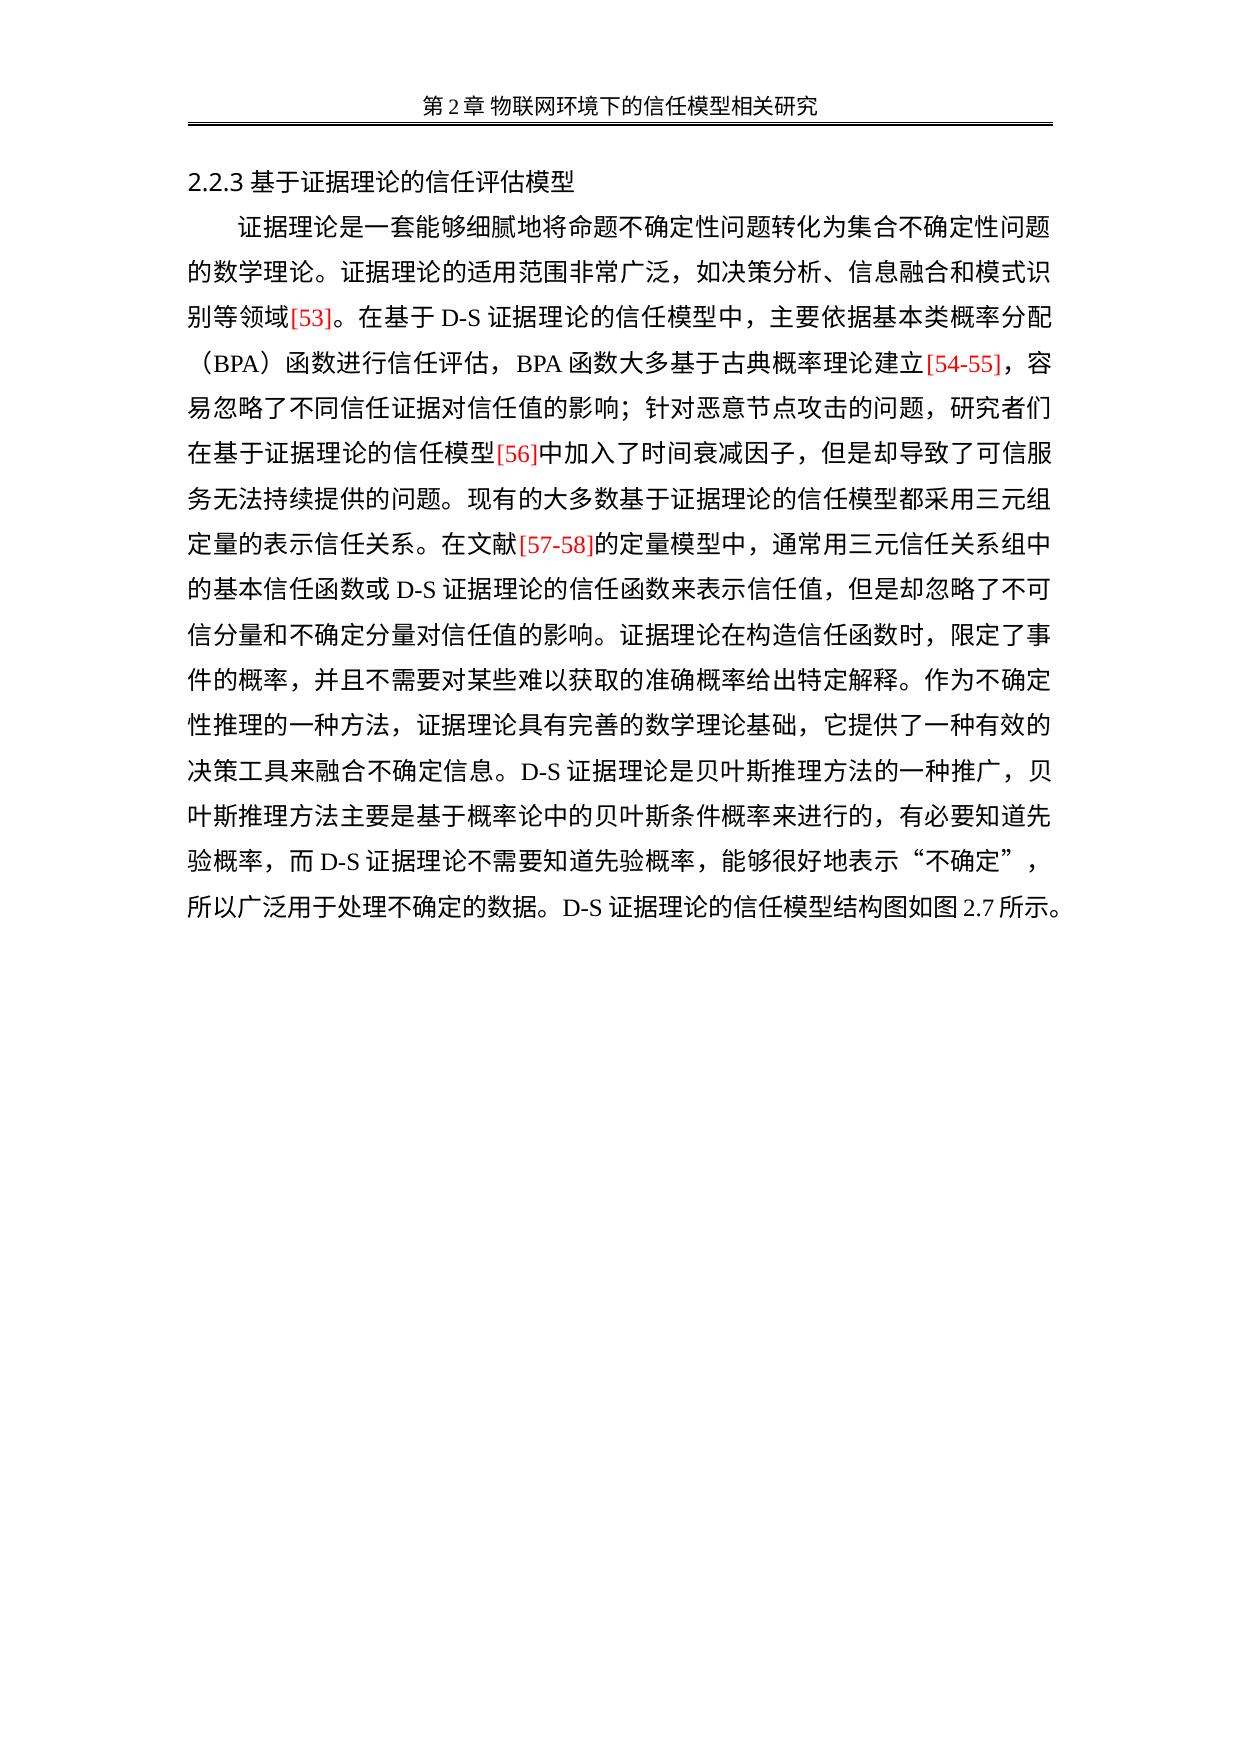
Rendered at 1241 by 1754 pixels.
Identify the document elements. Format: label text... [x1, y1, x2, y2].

text 证据理论是一套能够细腻地将命题不确定性问题转化为集合不确定性问题的数学理论。证据理论的适用范围非常广泛，如决策分析、信息融合和模式识别等领域[53]。在基于D-S证据理论的信任模型中，主要依据基本类概率分配（BPA）函数进行信任评估，BPA函数大多基于古典概率理论建立[54-55]，容易忽略了不同信任证据对信任值的影响；针对恶意节点攻击的问题，研究者们在基于证据理论的信任模型[56]中加入了时间衰减因子，但是却导致了可信服务无法持续提供的问题。现有的大多数基于证据理论的信任模型都采用三元组定量的表示信任关系。在文献[57-58]的定量模型中，通常用三元信任关系组中的基本信任函数或D-S证据理论的信任函数来表示信任值，但是却忽略了不可信分量和不确定分量对信任值的影响。证据理论在构造信任函数时，限定了事件的概率，并且不需要对某些难以获取的准确概率给出特定解释。作为不确定性推理的一种方法，证据理论具有完善的数学理论基础，它提供了一种有效的决策工具来融合不确定信息。D-S证据理论是贝叶斯推理方法的一种推广，贝叶斯推理方法主要是基于概率论中的贝叶斯条件概率来进行的，有必要知道先验概率，而D-S证据理论不需要知道先验概率，能够很好地表示“不确定”，所以广泛用于处理不确定的数据。D-S证据理论的信任模型结构图如图2.7所示。 [187, 207, 1053, 923]
text 2.2.3 基于证据理论的信任评估模型 [187, 162, 1053, 198]
